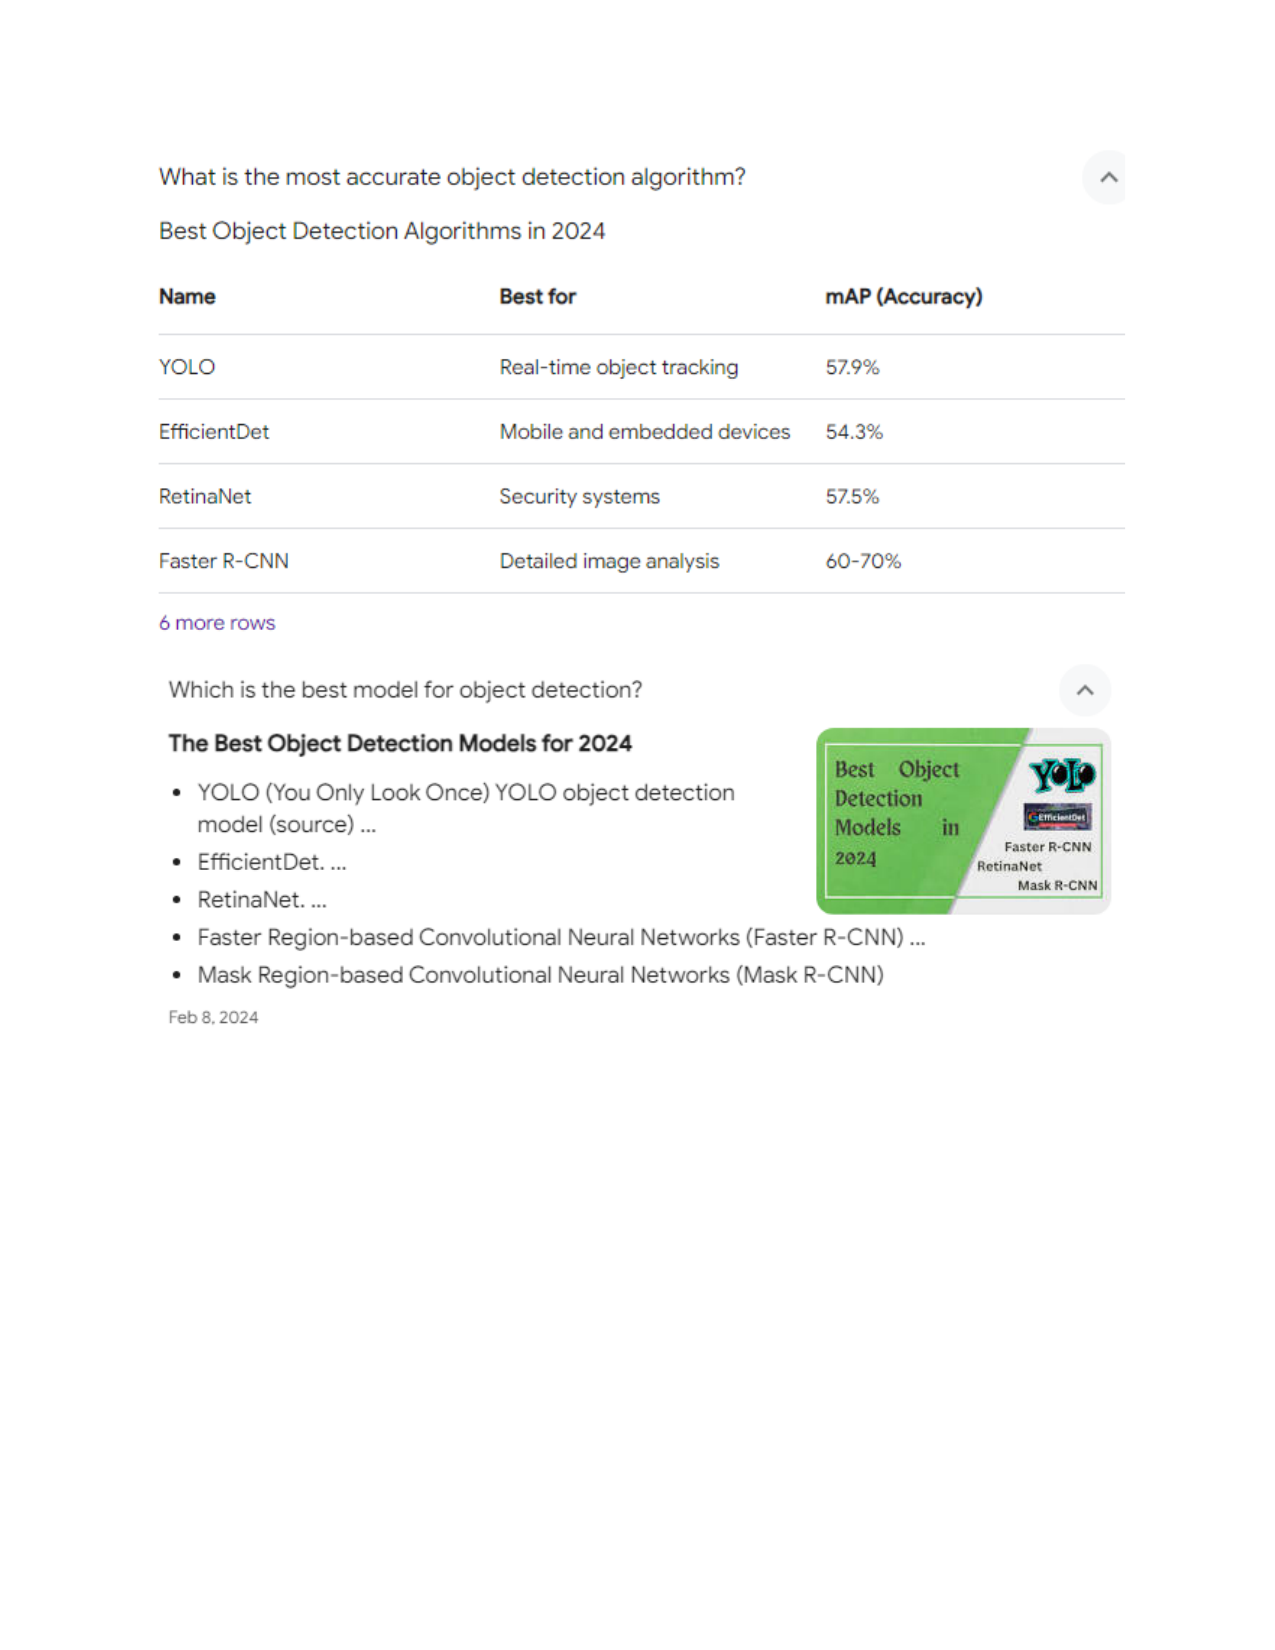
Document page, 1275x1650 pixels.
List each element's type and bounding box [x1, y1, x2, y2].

picture [150, 663, 1125, 1035]
picture [150, 150, 1125, 639]
